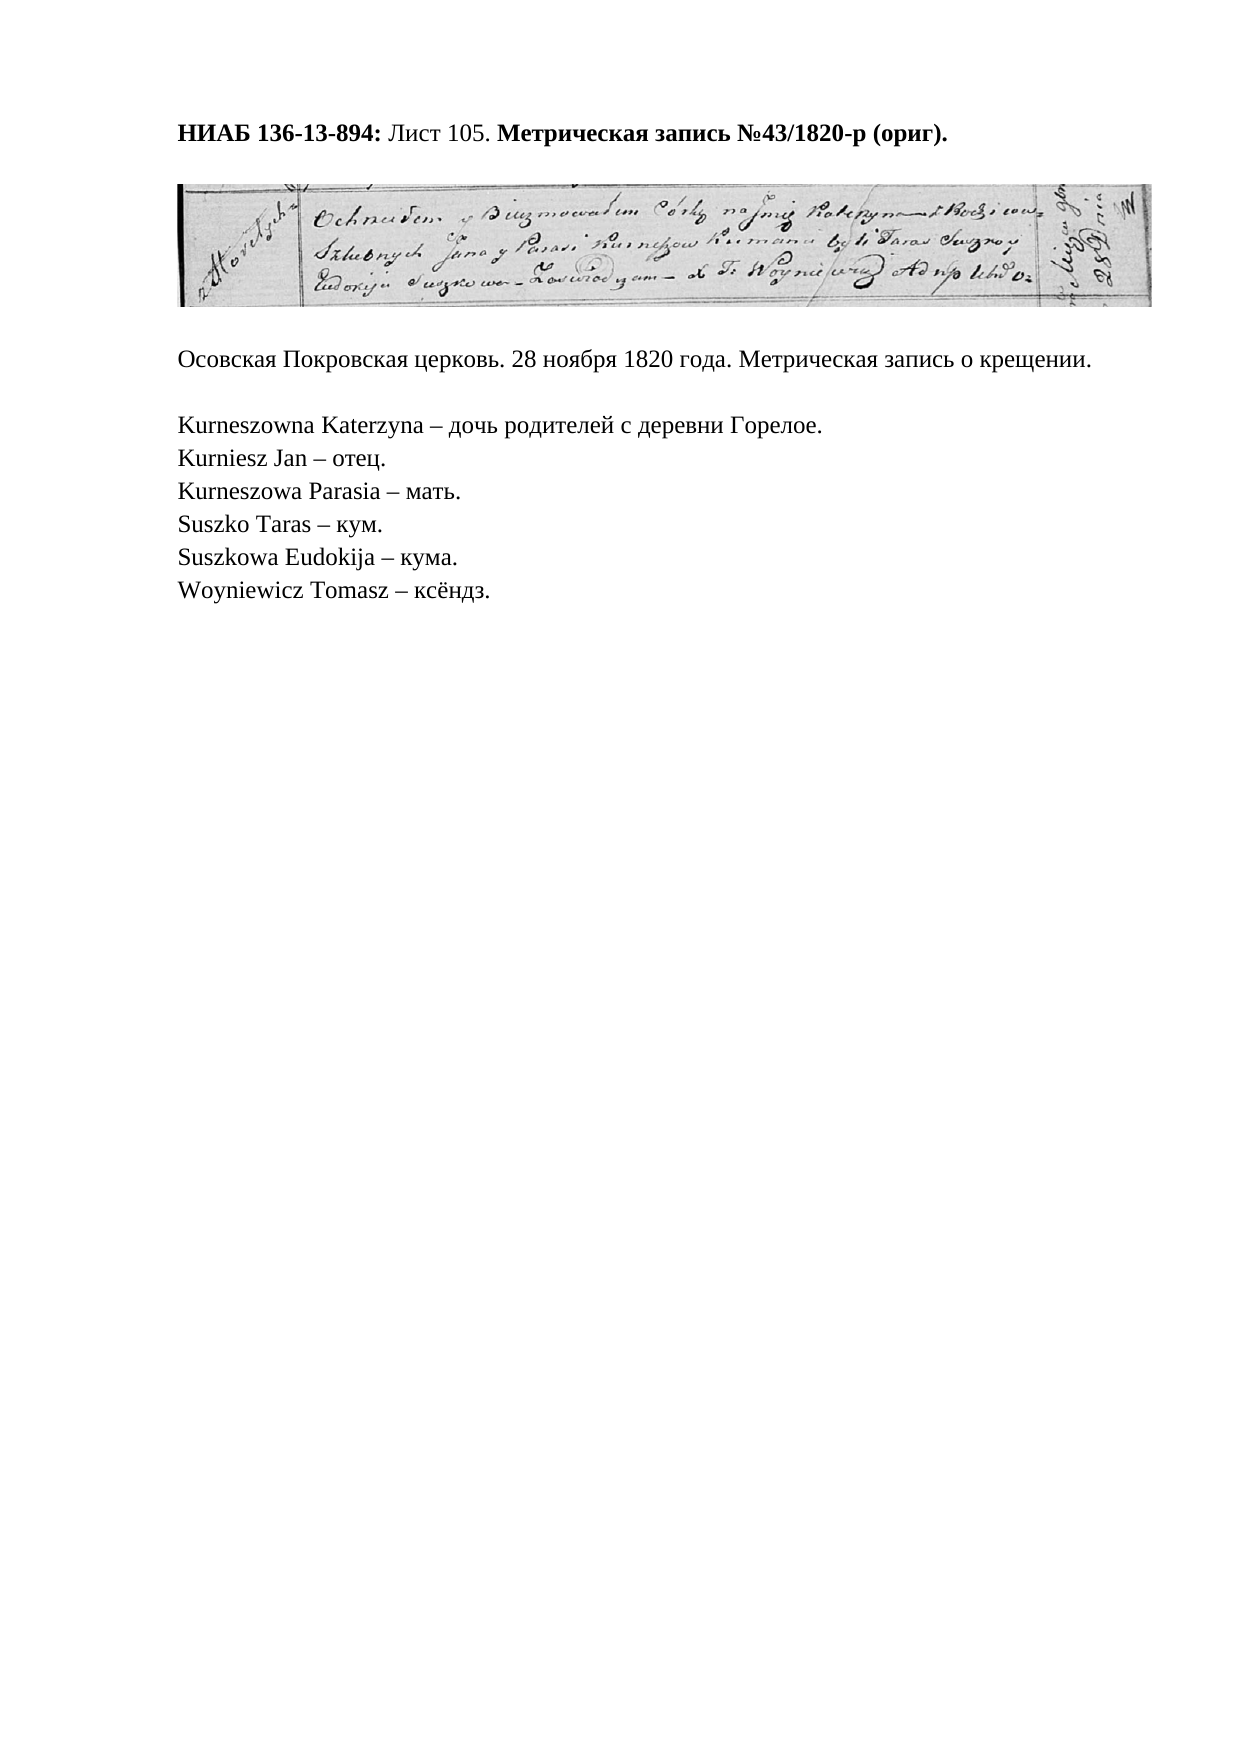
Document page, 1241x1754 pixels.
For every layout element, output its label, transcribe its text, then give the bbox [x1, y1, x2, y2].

text Suszkowa Eudokija – кума. [177, 542, 1152, 571]
text Kurneszowna Katerzyna – дочь родителей с деревни Горелое. [177, 410, 1152, 438]
text Kurneszowa Parasia – мать. [177, 476, 1152, 504]
text Осовская Покровская церковь. 28 ноября 1820 года. Метрическая запись о крещении. [177, 344, 1152, 372]
picture [177, 184, 1152, 307]
text Suszko Taras – кум. [177, 509, 1152, 537]
text Woyniewicz Tomasz – ксёндз. [177, 575, 1152, 603]
text НИАБ 136-13-894: Лист 105. Метрическая запись №43/1820-р (ориг). [177, 118, 1152, 147]
text Kurniesz Jan – отец. [177, 443, 1152, 471]
